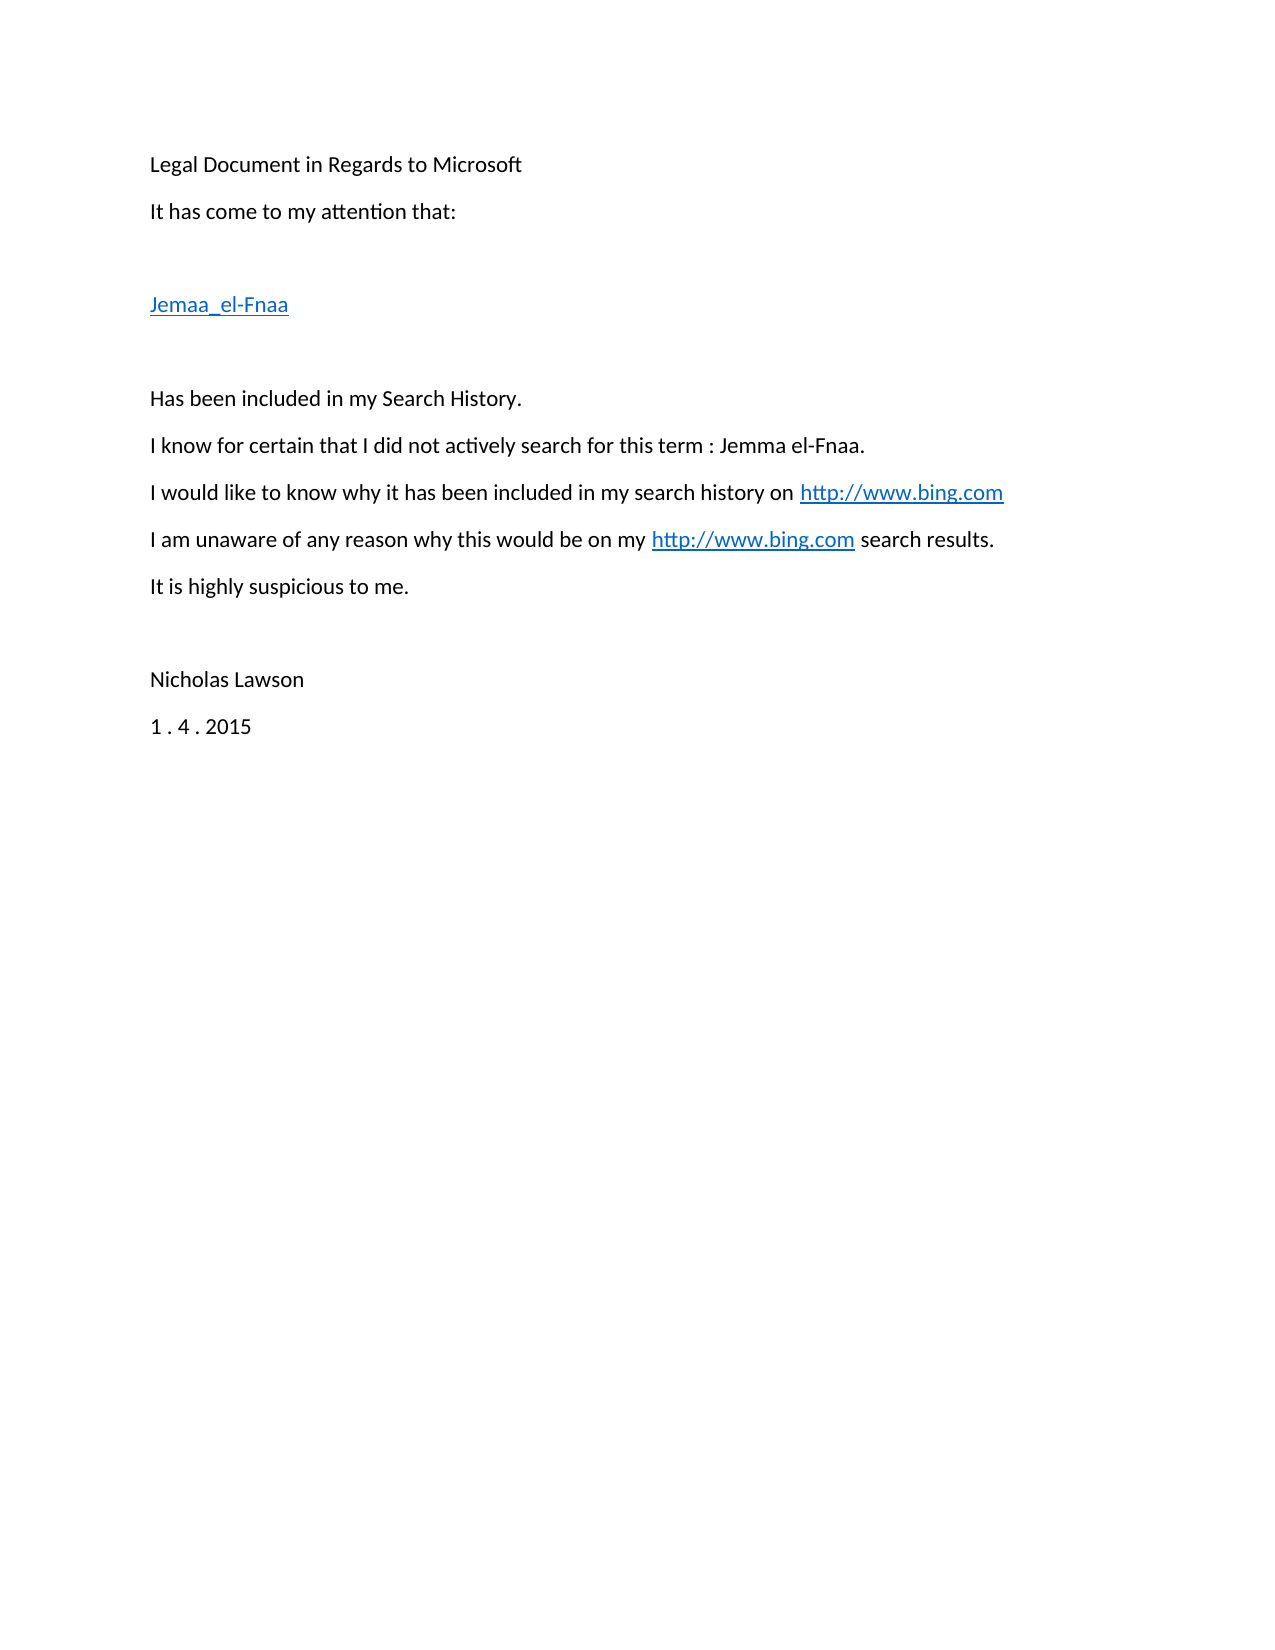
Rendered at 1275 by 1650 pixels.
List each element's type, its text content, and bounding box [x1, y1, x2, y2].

text Has been included in my Search History. [150, 384, 1125, 412]
text Jemaa_el-Fnaa [150, 291, 1125, 319]
text 1 . 4 . 2015 [150, 712, 1125, 741]
text Nicholas Lawson [150, 666, 1125, 694]
text I am unaware of any reason why this would be on my http://www.bing.com search results. [150, 525, 1125, 553]
text Legal Document in Regards to Microsoft [150, 150, 1125, 178]
text It has come to my attention that: [150, 197, 1125, 225]
text I know for certain that I did not actively search for this term : Jemma el-Fnaa. [150, 431, 1125, 459]
text It is highly suspicious to me. [150, 572, 1125, 600]
text I would like to know why it has been included in my search history on http://www.bing.com [150, 478, 1125, 506]
